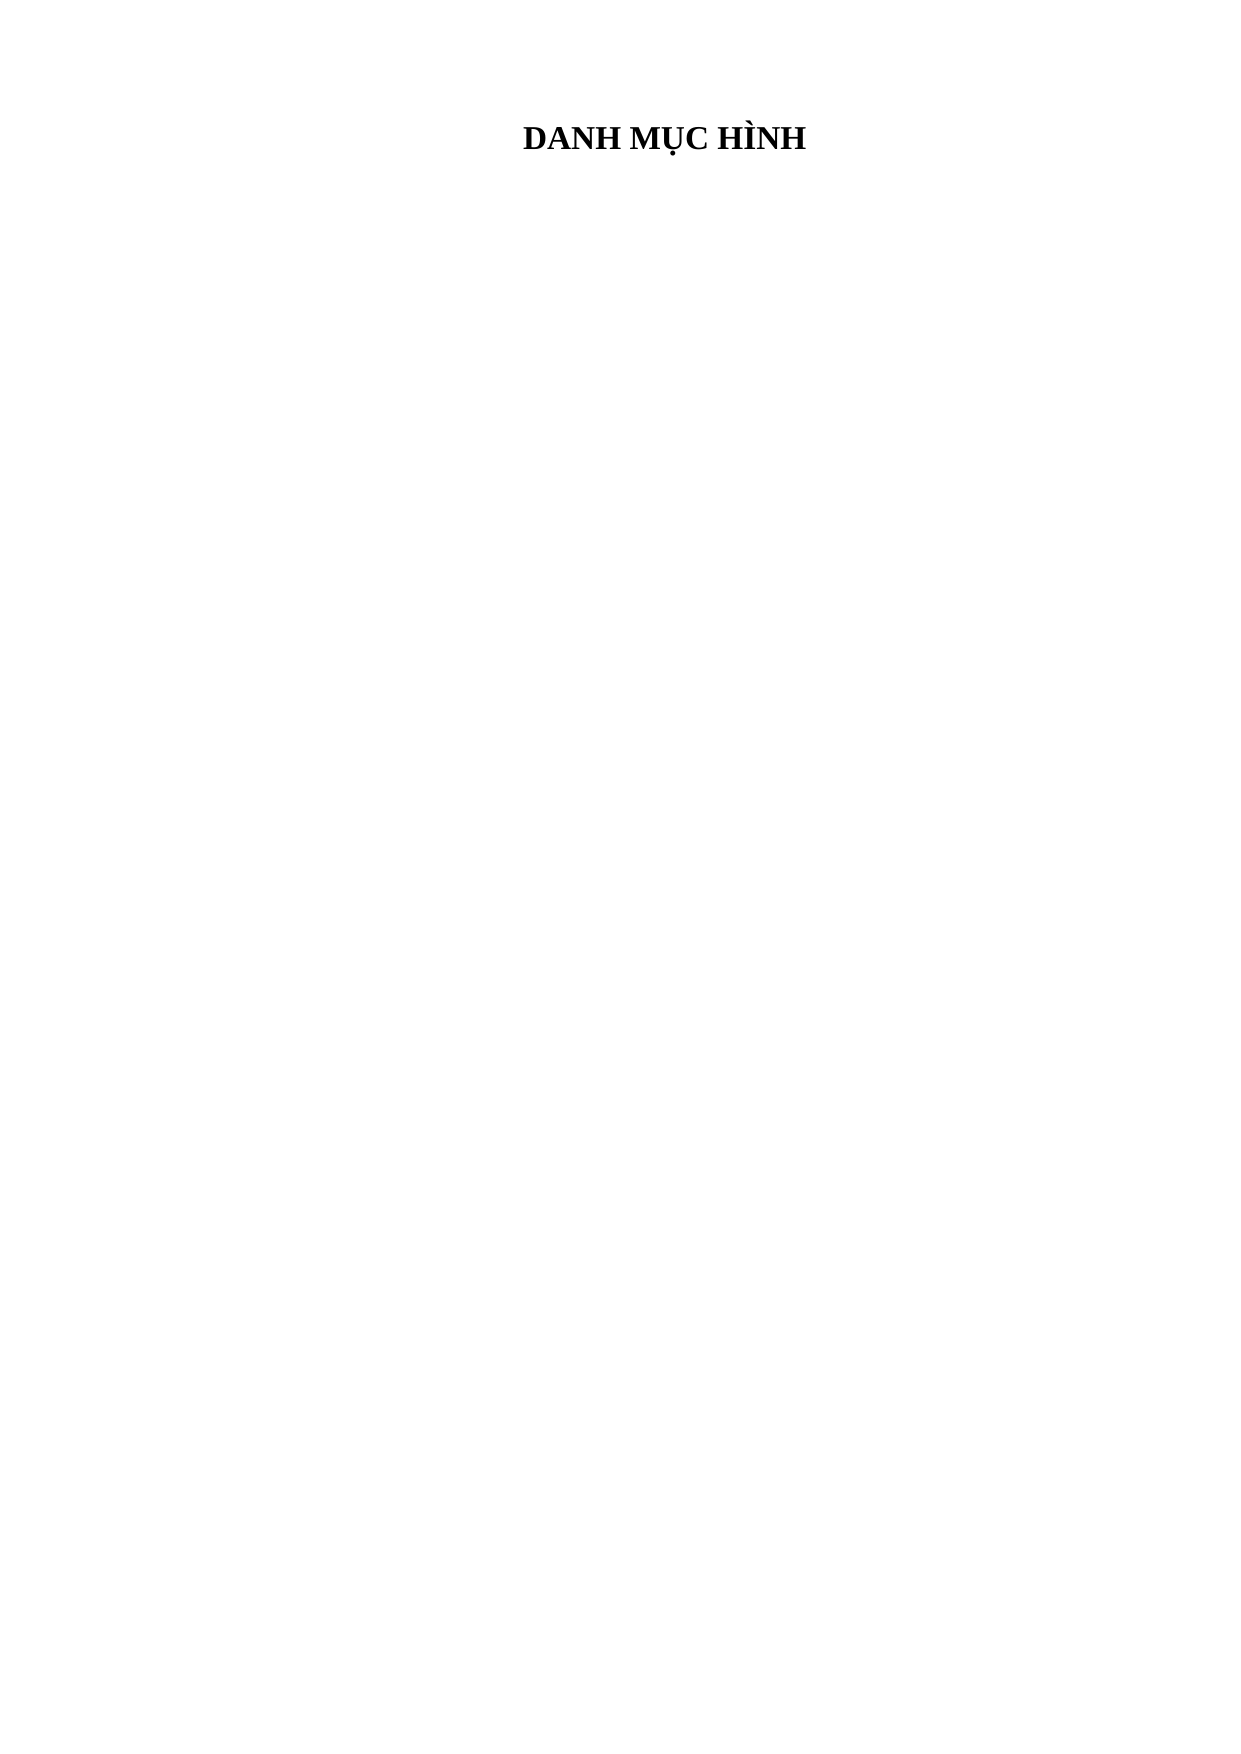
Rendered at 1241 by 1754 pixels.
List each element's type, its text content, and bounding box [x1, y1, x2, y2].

text DANH MỤC HÌNH [207, 118, 1122, 156]
